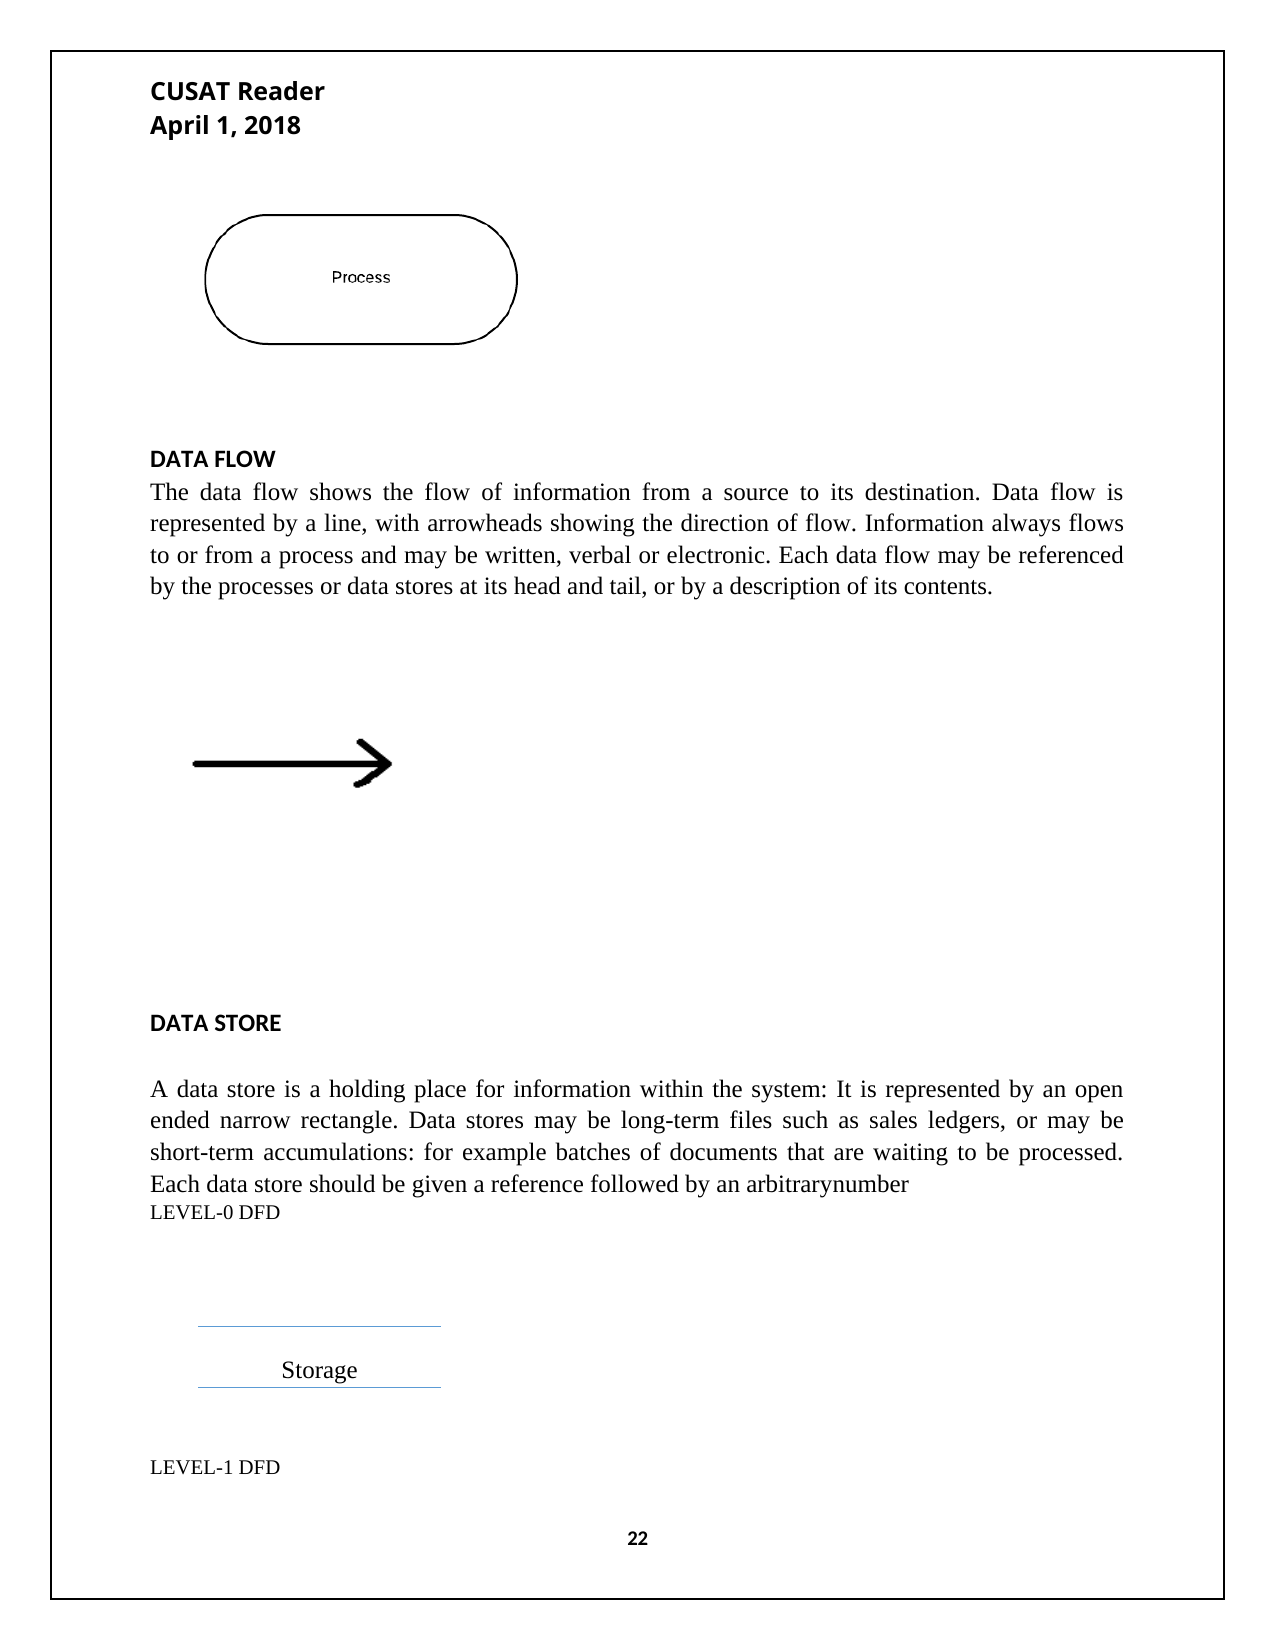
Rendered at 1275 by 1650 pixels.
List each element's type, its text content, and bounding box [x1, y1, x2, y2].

text LEVEL-1 DFD [150, 1455, 1125, 1479]
text The data flow shows the flow of information from a source to its destination. Data flow is represented by a line, with arrowheads showing the direction of flow. Information always flows to or from a process and may be written, verbal or electronic. Each data flow may be referenced by the processes or data stores at its head and tail, or by a description of its contents. [150, 569, 1125, 600]
picture [150, 167, 607, 362]
text DATA STORE [150, 1007, 1125, 1037]
text DATA FLOW [150, 443, 1125, 474]
text A data store is a holding place for information within the system: It is represented by an open ended narrow rectangle. Data stores may be long-term files such as sales ledgers, or may be short-term accumulations: for example batches of documents that are waiting to be processed. Each data store should be given a reference followed by an arbitrarynumber [150, 1166, 1125, 1197]
picture [150, 649, 450, 892]
text Storage [150, 1355, 1125, 1384]
text LEVEL-0 DFD [150, 1200, 1125, 1224]
